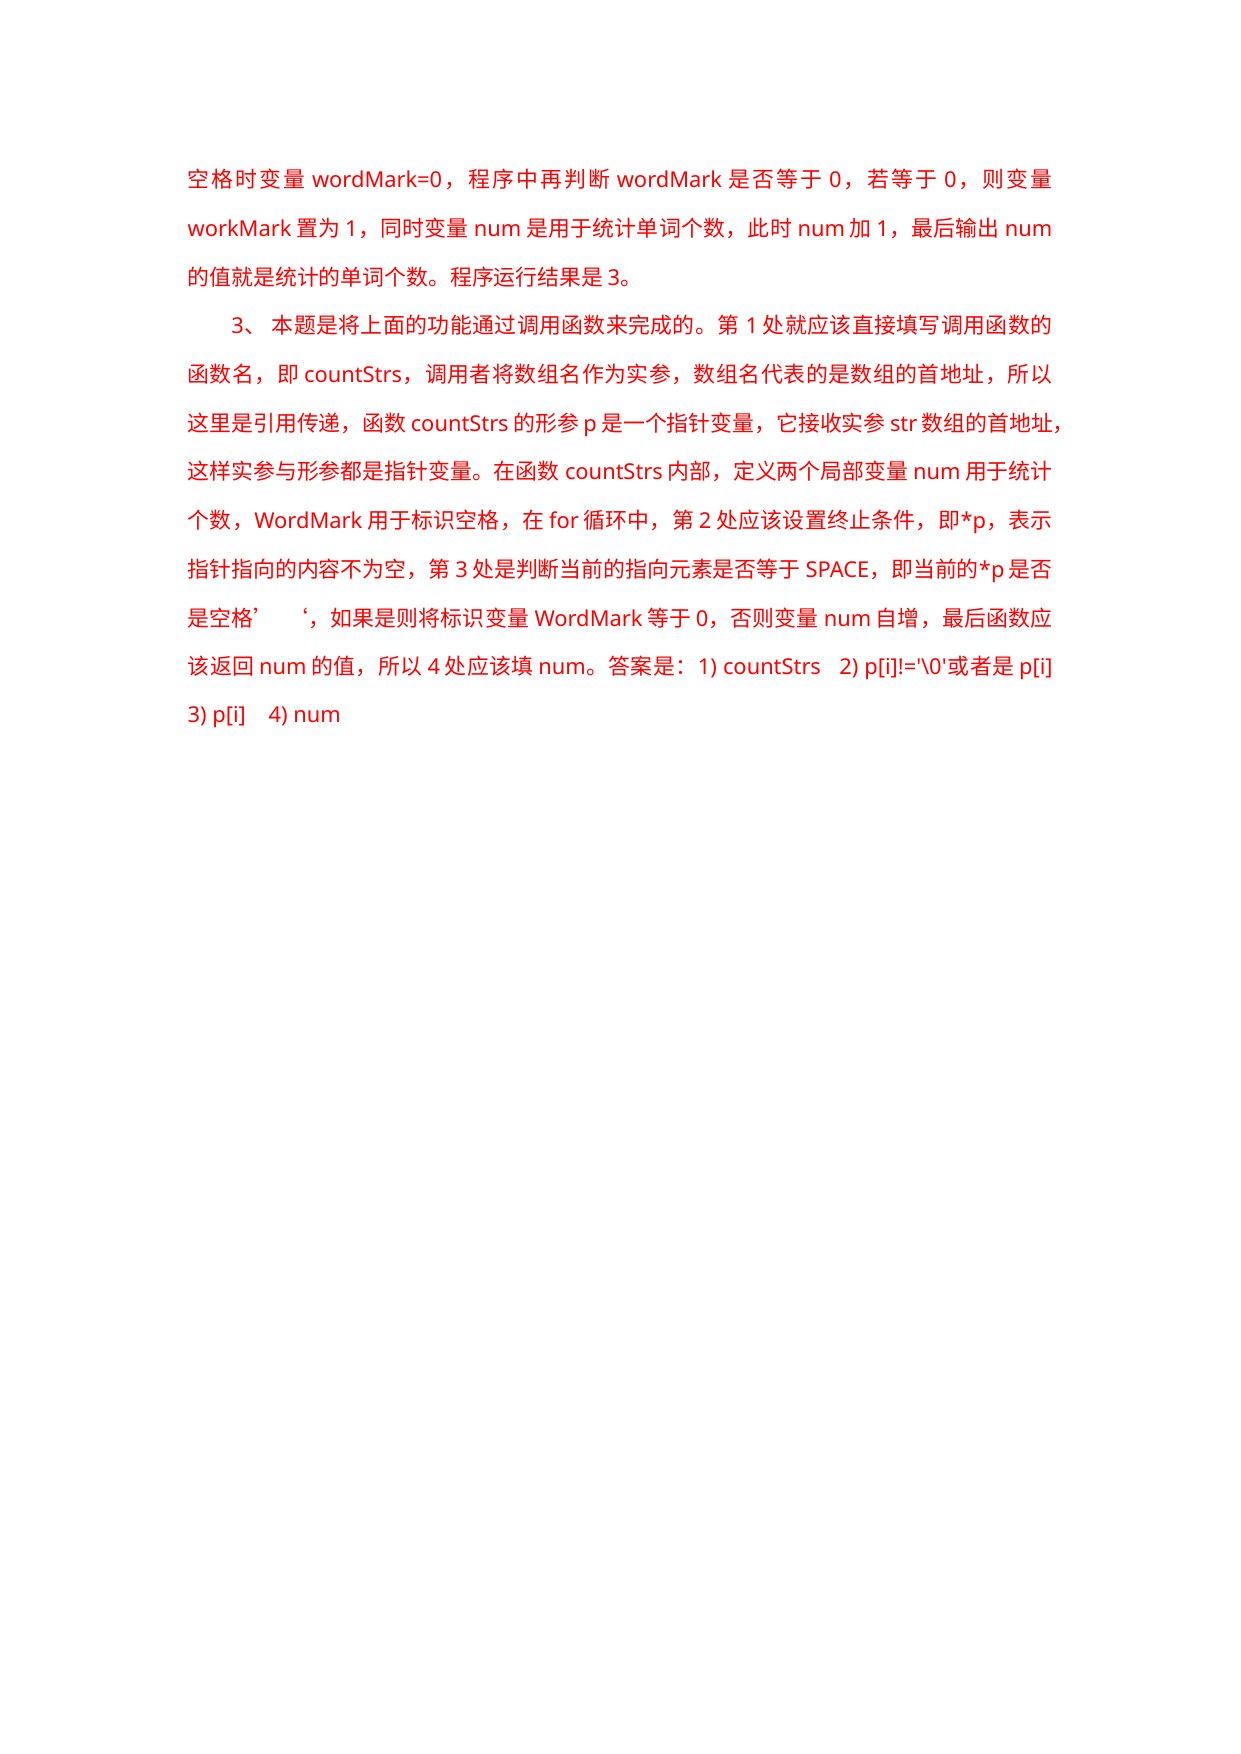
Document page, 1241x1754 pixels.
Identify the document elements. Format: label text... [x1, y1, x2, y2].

text 3、 本题是将上面的功能通过调用函数来完成的。第1处就应该直接填写调用函数的函数名，即countStrs，调用者将数组名作为实参，数组名代表的是数组的首地址，所以这里是引用传递，函数countStrs的形参p是一个指针变量，它接收实参str数组的首地址，这样实参与形参都是指针变量。在函数countStrs内部，定义两个局部变量num用于统计个数，WordMark用于标识空格，在for循环中，第2处应该设置终止条件，即*p，表示指针指向的内容不为空，第3处是判断当前的指向元素是否等于SPACE，即当前的*p是否是空格’ ‘，如果是则将标识变量WordMark等于0，否则变量num自增，最后函数应该返回num的值，所以4处应该填num。答案是：1) countStrs 2) p[i]!='\0'或者是p[i] 3) p[i] 4) num [187, 308, 1053, 730]
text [187, 162, 1053, 292]
